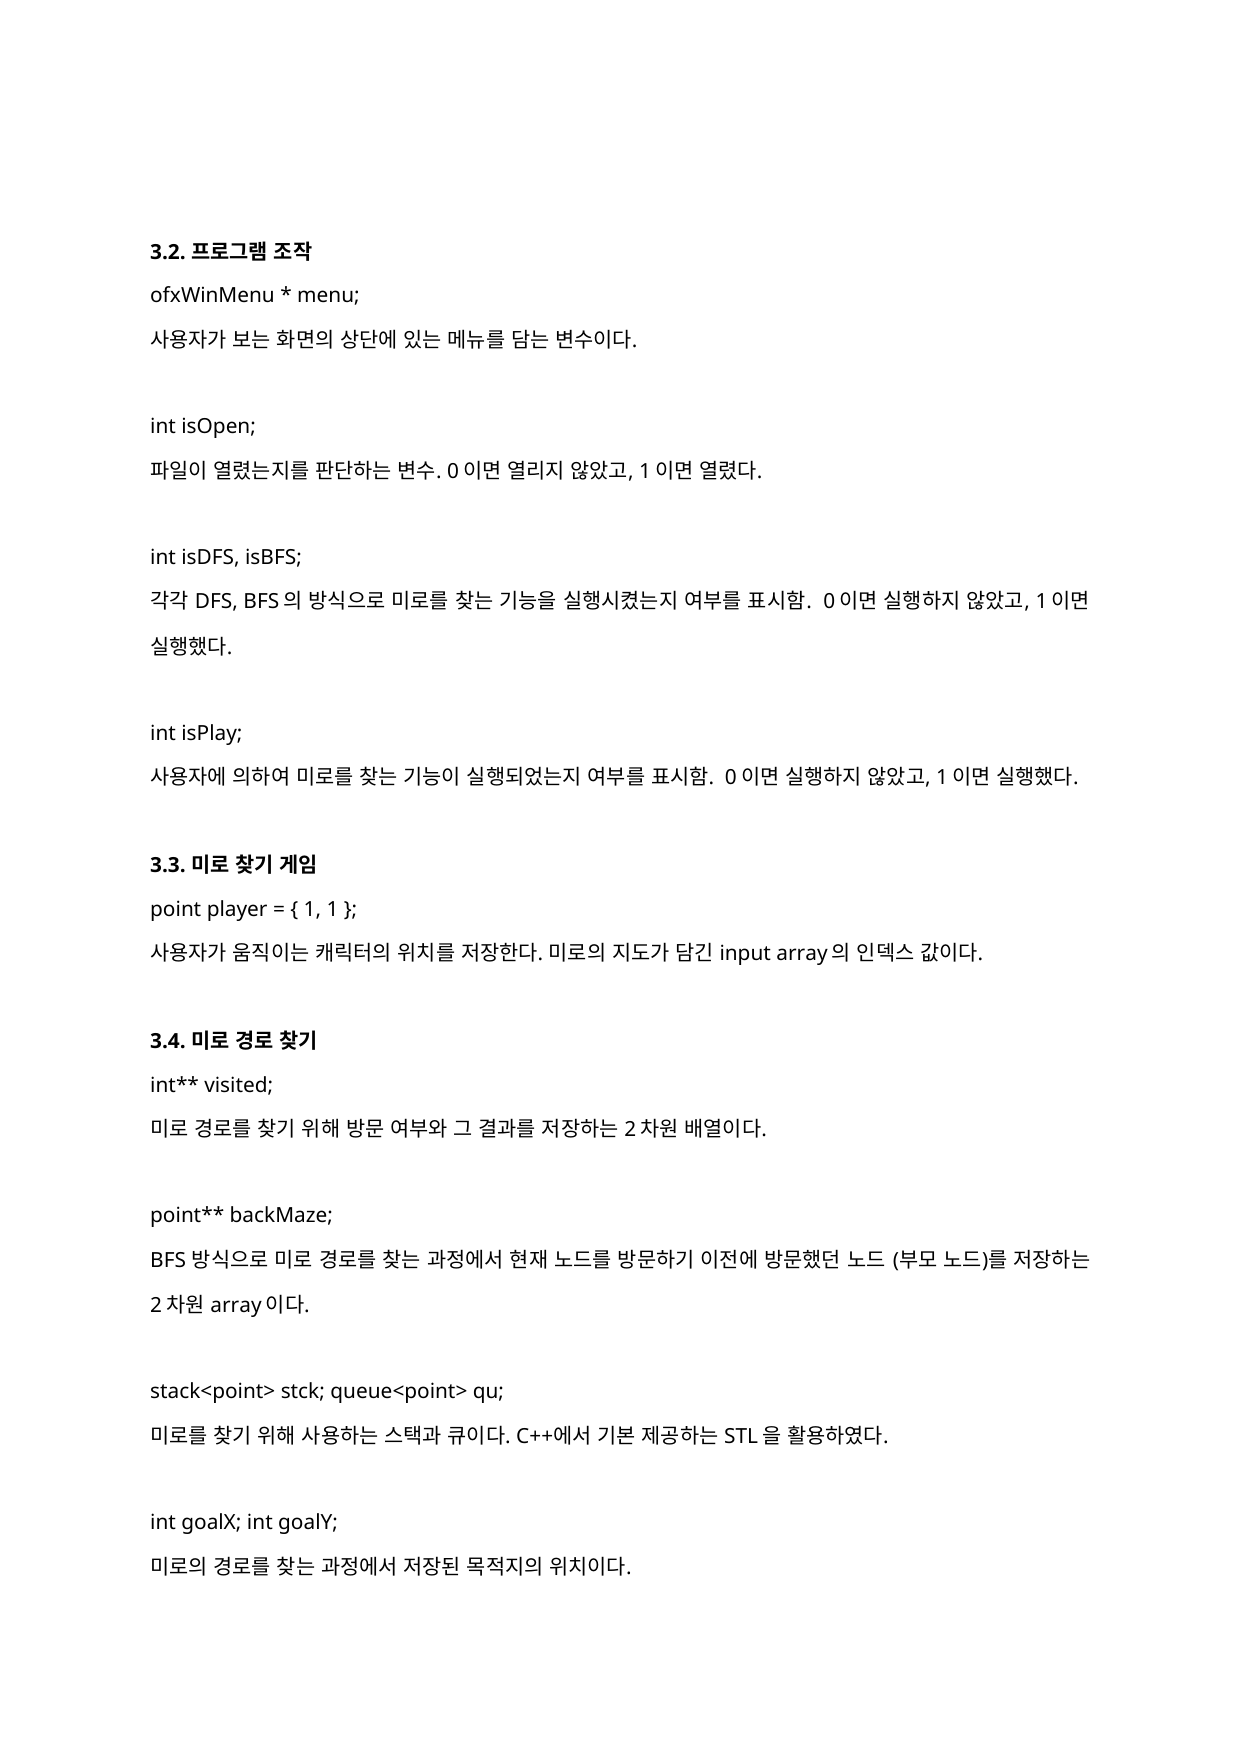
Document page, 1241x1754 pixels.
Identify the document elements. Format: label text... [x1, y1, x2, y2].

text 사용자가 보는 화면의 상단에 있는 메뉴를 담는 변수이다. [150, 323, 1090, 353]
text point player = { 1, 1 }; [150, 894, 1090, 922]
text ofxWinMenu * menu; [150, 281, 1090, 309]
text int goalX; int goalY; [150, 1507, 1090, 1536]
text int isOpen; [150, 411, 1090, 440]
text int** visited; [150, 1070, 1090, 1098]
text 사용자가 움직이는 캐릭터의 위치를 저장한다. 미로의 지도가 담긴 input array의 인덱스 값이다. [150, 937, 1090, 967]
text 3.4. 미로 경로 찾기 [150, 1024, 1090, 1055]
text 미로의 경로를 찾는 과정에서 저장된 목적지의 위치이다. [150, 1550, 1090, 1580]
text 각각 DFS, BFS의 방식으로 미로를 찾는 기능을 실행시켰는지 여부를 표시함. 0이면 실행하지 않았고, 1이면 실행했다. [150, 584, 1090, 660]
text point** backMaze; [150, 1201, 1090, 1229]
text 3.2. 프로그램 조작 [150, 235, 1090, 266]
text 미로를 찾기 위해 사용하는 스택과 큐이다. C++에서 기본 제공하는 STL을 활용하였다. [150, 1419, 1090, 1449]
text 3.3. 미로 찾기 게임 [150, 848, 1090, 879]
text BFS 방식으로 미로 경로를 찾는 과정에서 현재 노드를 방문하기 이전에 방문했던 노드 (부모 노드)를 저장하는 2차원 array이다. [150, 1243, 1090, 1319]
text int isDFS, isBFS; [150, 542, 1090, 570]
text int isPlay; [150, 718, 1090, 746]
text 사용자에 의하여 미로를 찾는 기능이 실행되었는지 여부를 표시함. 0이면 실행하지 않았고, 1이면 실행했다. [150, 761, 1090, 791]
text 파일이 열렸는지를 판단하는 변수. 0이면 열리지 않았고, 1이면 열렸다. [150, 454, 1090, 484]
text stack<point> stck; queue<point> qu; [150, 1377, 1090, 1405]
text 미로 경로를 찾기 위해 방문 여부와 그 결과를 저장하는 2차원 배열이다. [150, 1113, 1090, 1143]
